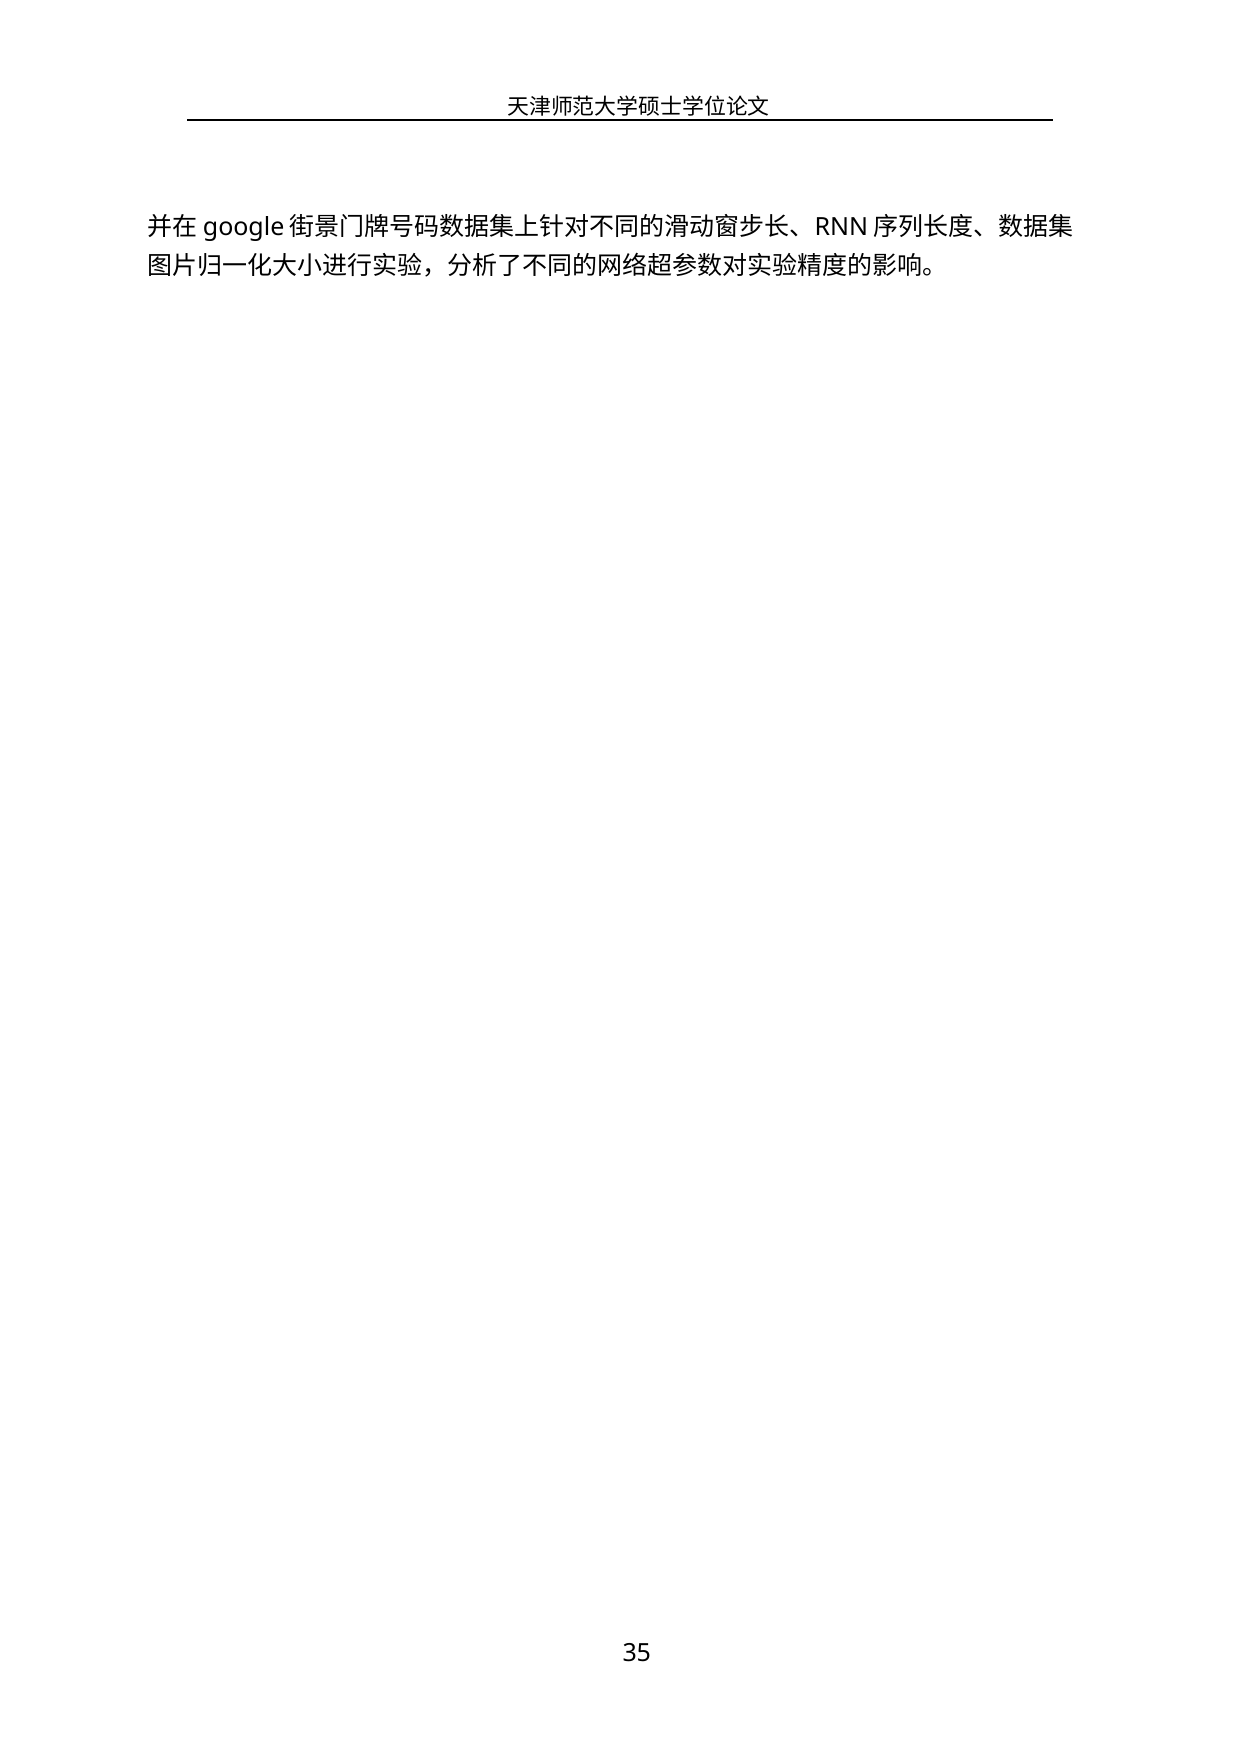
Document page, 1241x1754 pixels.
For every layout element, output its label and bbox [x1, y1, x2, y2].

text [148, 207, 1092, 282]
